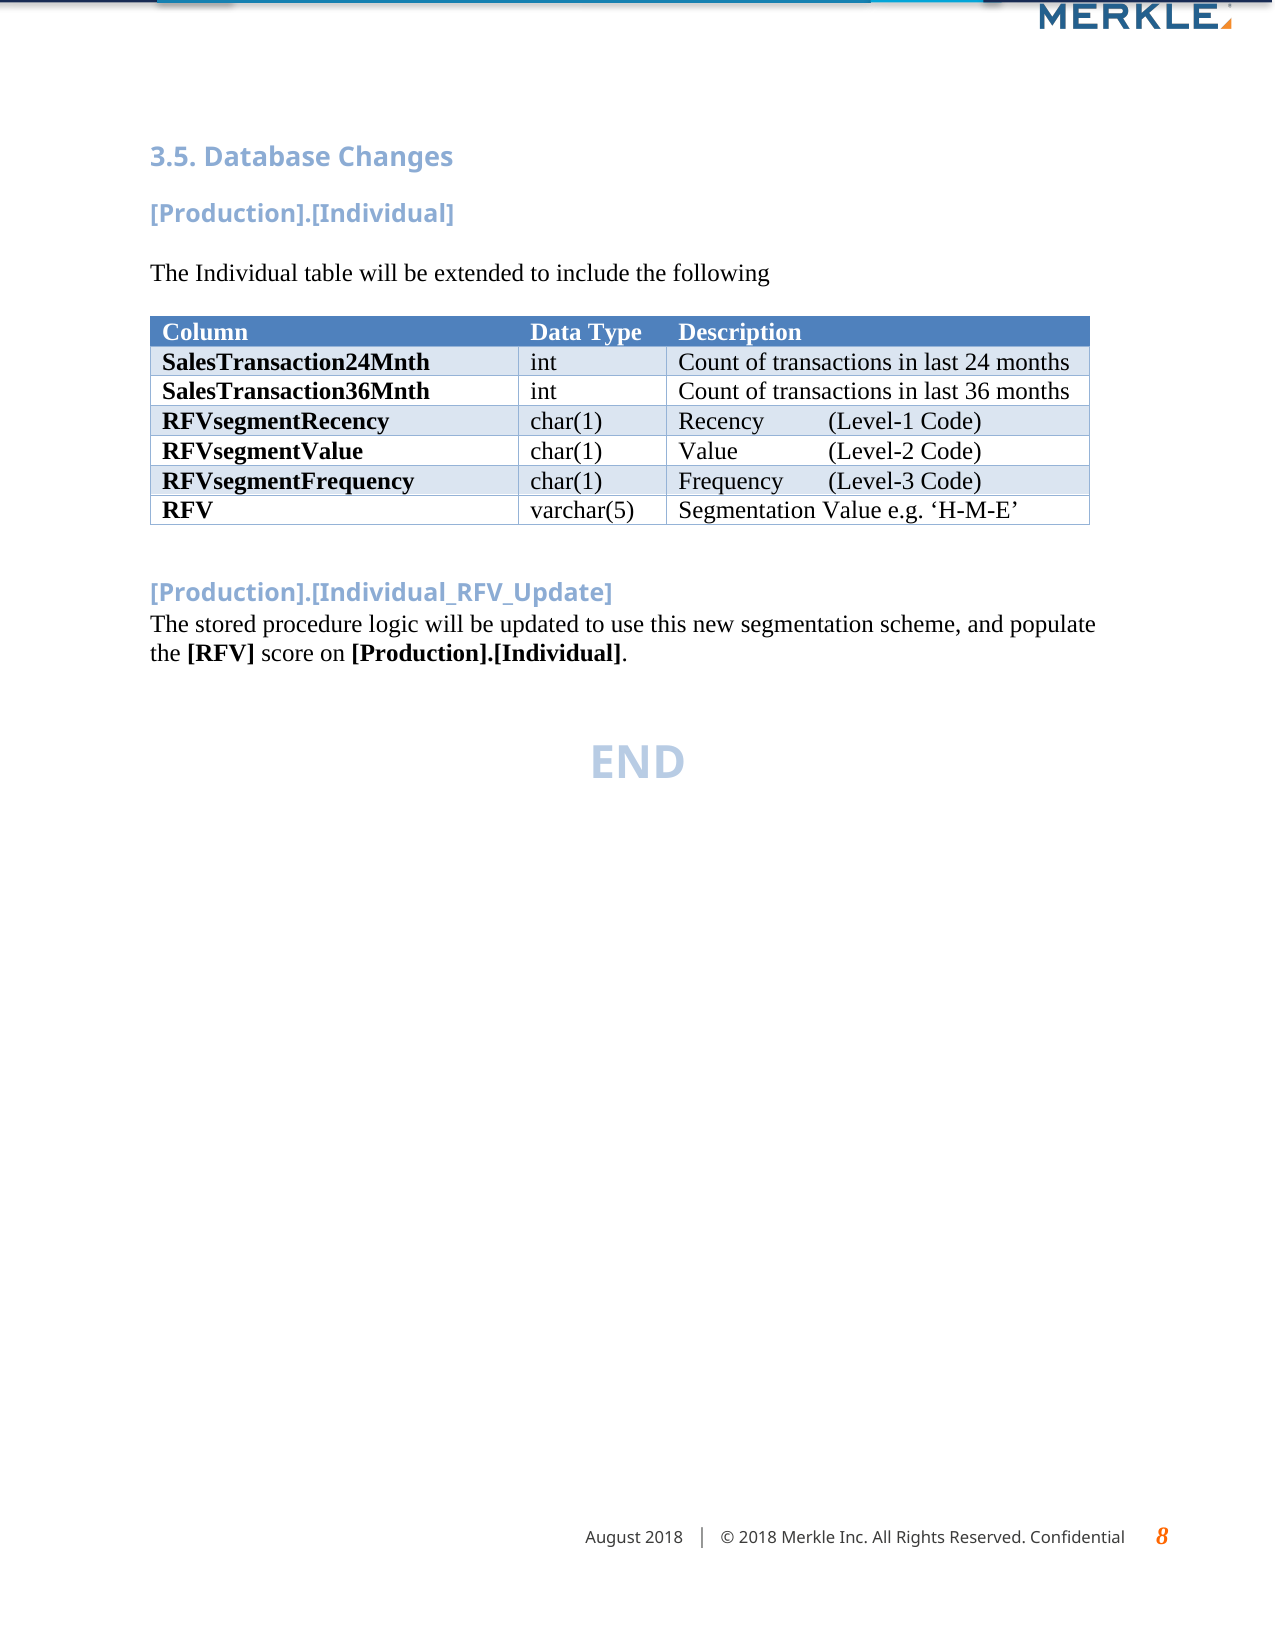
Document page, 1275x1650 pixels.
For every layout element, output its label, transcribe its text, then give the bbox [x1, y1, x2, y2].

table_cell Count of transactions in last 24 months [667, 347, 1089, 375]
table_cell varchar(5) [519, 496, 666, 524]
text The Individual table will be extended to include the following [150, 258, 1125, 287]
picture [1039, 0, 1232, 30]
table_cell RFVsegmentFrequency [151, 466, 518, 494]
table_cell Count of transactions in last 36 months [667, 376, 1089, 405]
table_cell Frequency (Level-3 Code) [667, 466, 1089, 494]
subtitle [Production].[Individual] [150, 196, 1125, 229]
table_cell int [519, 376, 666, 405]
table_header Column [151, 317, 518, 346]
text The stored procedure logic will be updated to use this new segmentation scheme, and populate the [RFV] score on [Production].[Individual]. [150, 609, 1125, 667]
subtitle 3.5. Database Changes [150, 138, 1125, 175]
table_cell SalesTransaction36Mnth [151, 376, 518, 405]
table_cell char(1) [519, 406, 666, 435]
table_cell RFVsegmentValue [151, 436, 518, 465]
table_cell RFV [151, 496, 518, 524]
table_cell Recency (Level-1 Code) [667, 406, 1089, 435]
subtitle [Production].[Individual_RFV_Update] [150, 575, 1125, 609]
table_cell char(1) [519, 466, 666, 494]
table_cell char(1) [519, 436, 666, 465]
table_cell Segmentation Value e.g. ‘H-M-E’ [667, 496, 1089, 524]
table_cell int [519, 347, 666, 375]
table_cell RFVsegmentRecency [151, 406, 518, 435]
table_cell SalesTransaction24Mnth [151, 347, 518, 375]
table_header Data Type [519, 317, 666, 346]
table_cell Value (Level-2 Code) [667, 436, 1089, 465]
table_header Description [667, 317, 1089, 346]
text END [150, 729, 1125, 791]
